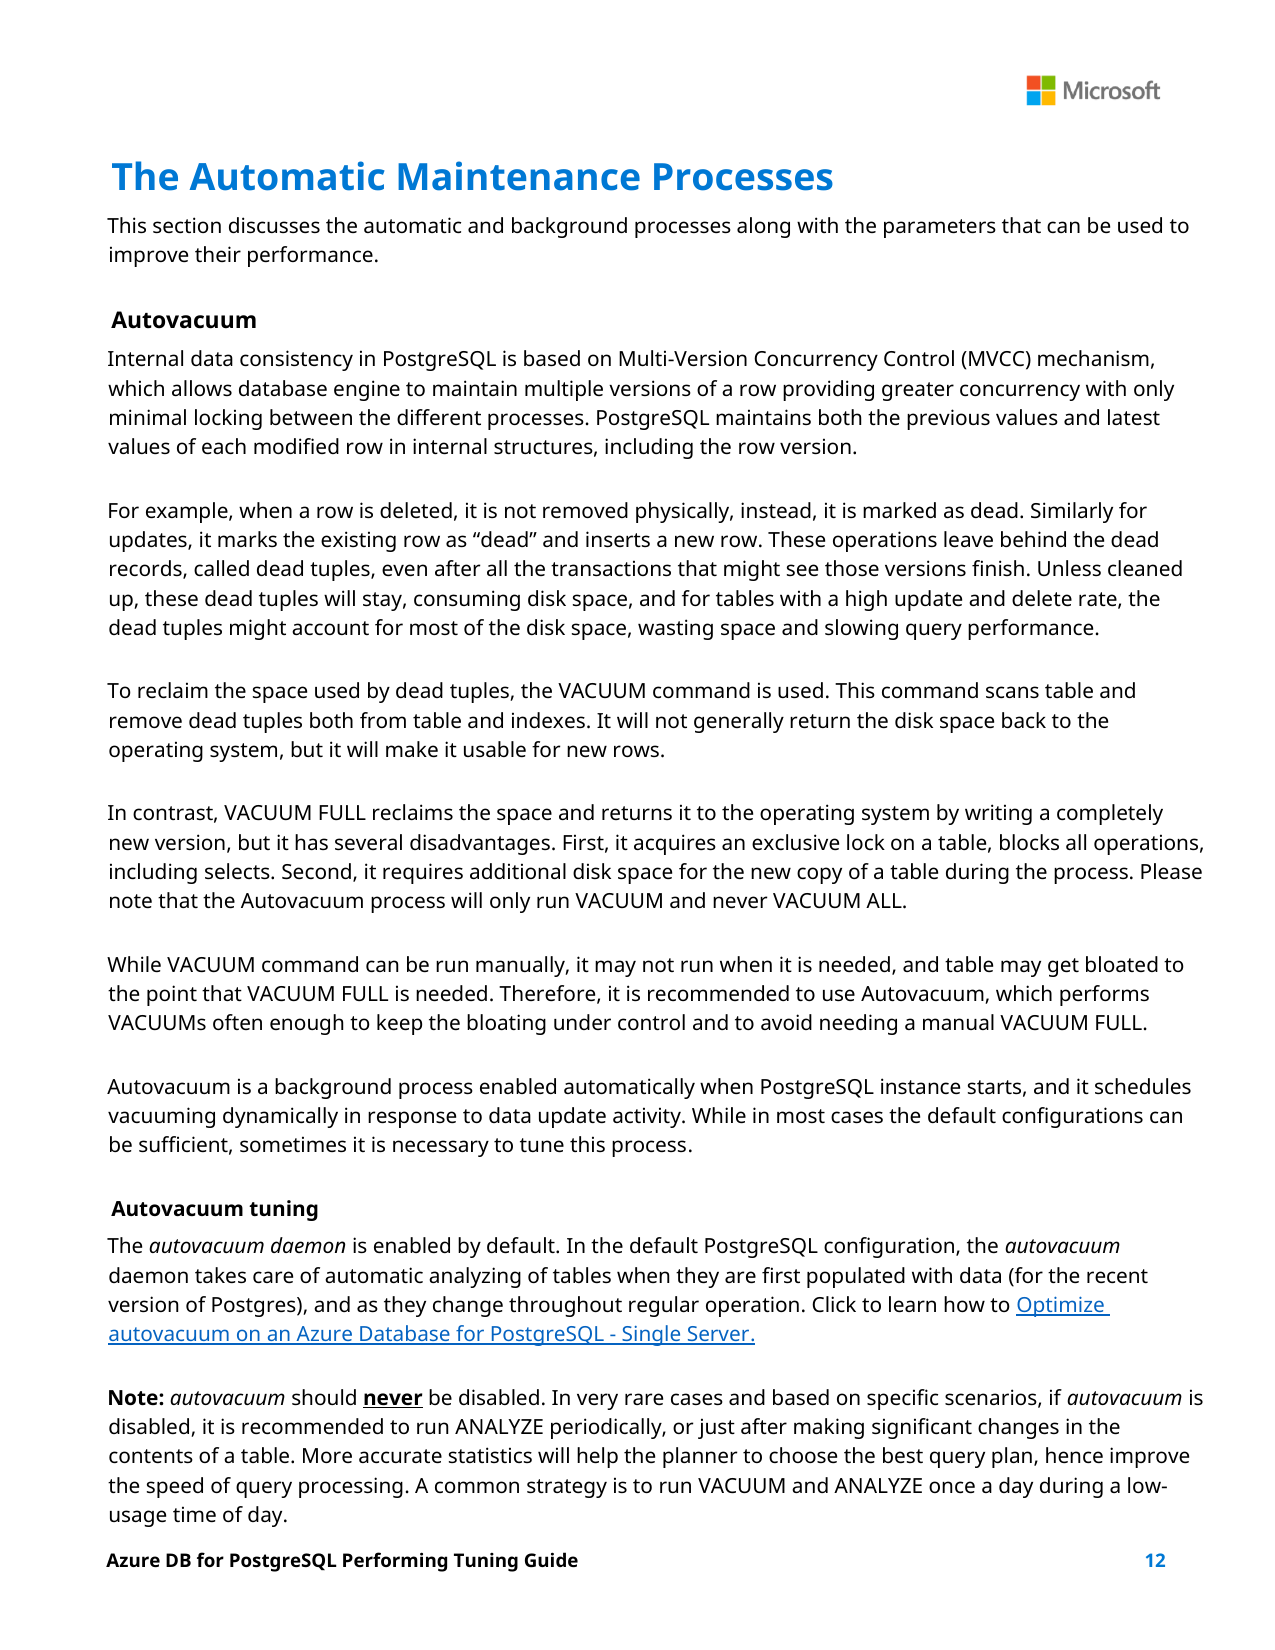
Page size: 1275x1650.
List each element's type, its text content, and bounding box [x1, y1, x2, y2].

picture [1025, 75, 1161, 106]
subtitle Autovacuum [111, 304, 1172, 335]
subtitle The Automatic Maintenance Processes [111, 150, 1206, 201]
text While VACUUM command can be run manually, it may not run when it is needed, and table may get bloated to the point that VACUUM FULL is needed. Therefore, it is recommended to use Autovacuum, which performs VACUUMs often enough to keep the bloating under control and to avoid needing a manual VACUUM FULL. [107, 950, 1206, 1037]
text To reclaim the space used by dead tuples, the VACUUM command is used. This command scans table and remove dead tuples both from table and indexes. It will not generally return the disk space back to the operating system, but it will make it usable for new rows. [107, 676, 1206, 763]
text This section discusses the automatic and background processes along with the parameters that can be used to improve their performance. [107, 211, 1206, 269]
text In contrast, VACUUM FULL reclaims the space and returns it to the operating system by writing a completely new version, but it has several disadvantages. First, it acquires an exclusive lock on a table, blocks all operations, including selects. Second, it requires additional disk space for the new copy of a table during the process. Please note that the Autovacuum process will only run VACUUM and never VACUUM ALL. [107, 798, 1206, 915]
text Autovacuum is a background process enabled automatically when PostgreSQL instance starts, and it schedules vacuuming dynamically in response to data update activity. While in most cases the default configurations can be sufficient, sometimes it is necessary to tune this process. [107, 1072, 1206, 1159]
text The autovacuum daemon is enabled by default. In the default PostgreSQL configuration, the autovacuum daemon takes care of automatic analyzing of tables when they are first populated with data (for the recent version of Postgres), and as they change throughout regular operation. Click to learn how to Optimize autovacuum on an Azure Database for PostgreSQL - Single Server. [107, 1232, 1206, 1348]
text For example, when a row is deleted, it is not removed physically, instead, it is marked as dead. Similarly for updates, it marks the existing row as “dead” and inserts a new row. These operations leave behind the dead records, called dead tuples, even after all the transactions that might see those versions finish. Unless cleaned up, these dead tuples will stay, consuming disk space, and for tables with a high update and delete rate, the dead tuples might account for most of the disk space, wasting space and slowing query performance. [107, 496, 1206, 641]
text Internal data consistency in PostgreSQL is based on Multi-Version Concurrency Control (MVCC) mechanism, which allows database engine to maintain multiple versions of a row providing greater concurrency with only minimal locking between the different processes. PostgreSQL maintains both the previous values and latest values of each modified row in internal structures, including the row version. [107, 344, 1206, 461]
text Note: autovacuum should never be disabled. In very rare cases and based on specific scenarios, if autovacuum is disabled, it is recommended to run ANALYZE periodically, or just after making significant changes in the contents of a table. More accurate statistics will help the planner to choose the best query plan, hence improve the speed of query processing. A common strategy is to run VACUUM and ANALYZE once a day during a low-usage time of day. [107, 1383, 1206, 1528]
text Autovacuum tuning [111, 1194, 1206, 1222]
